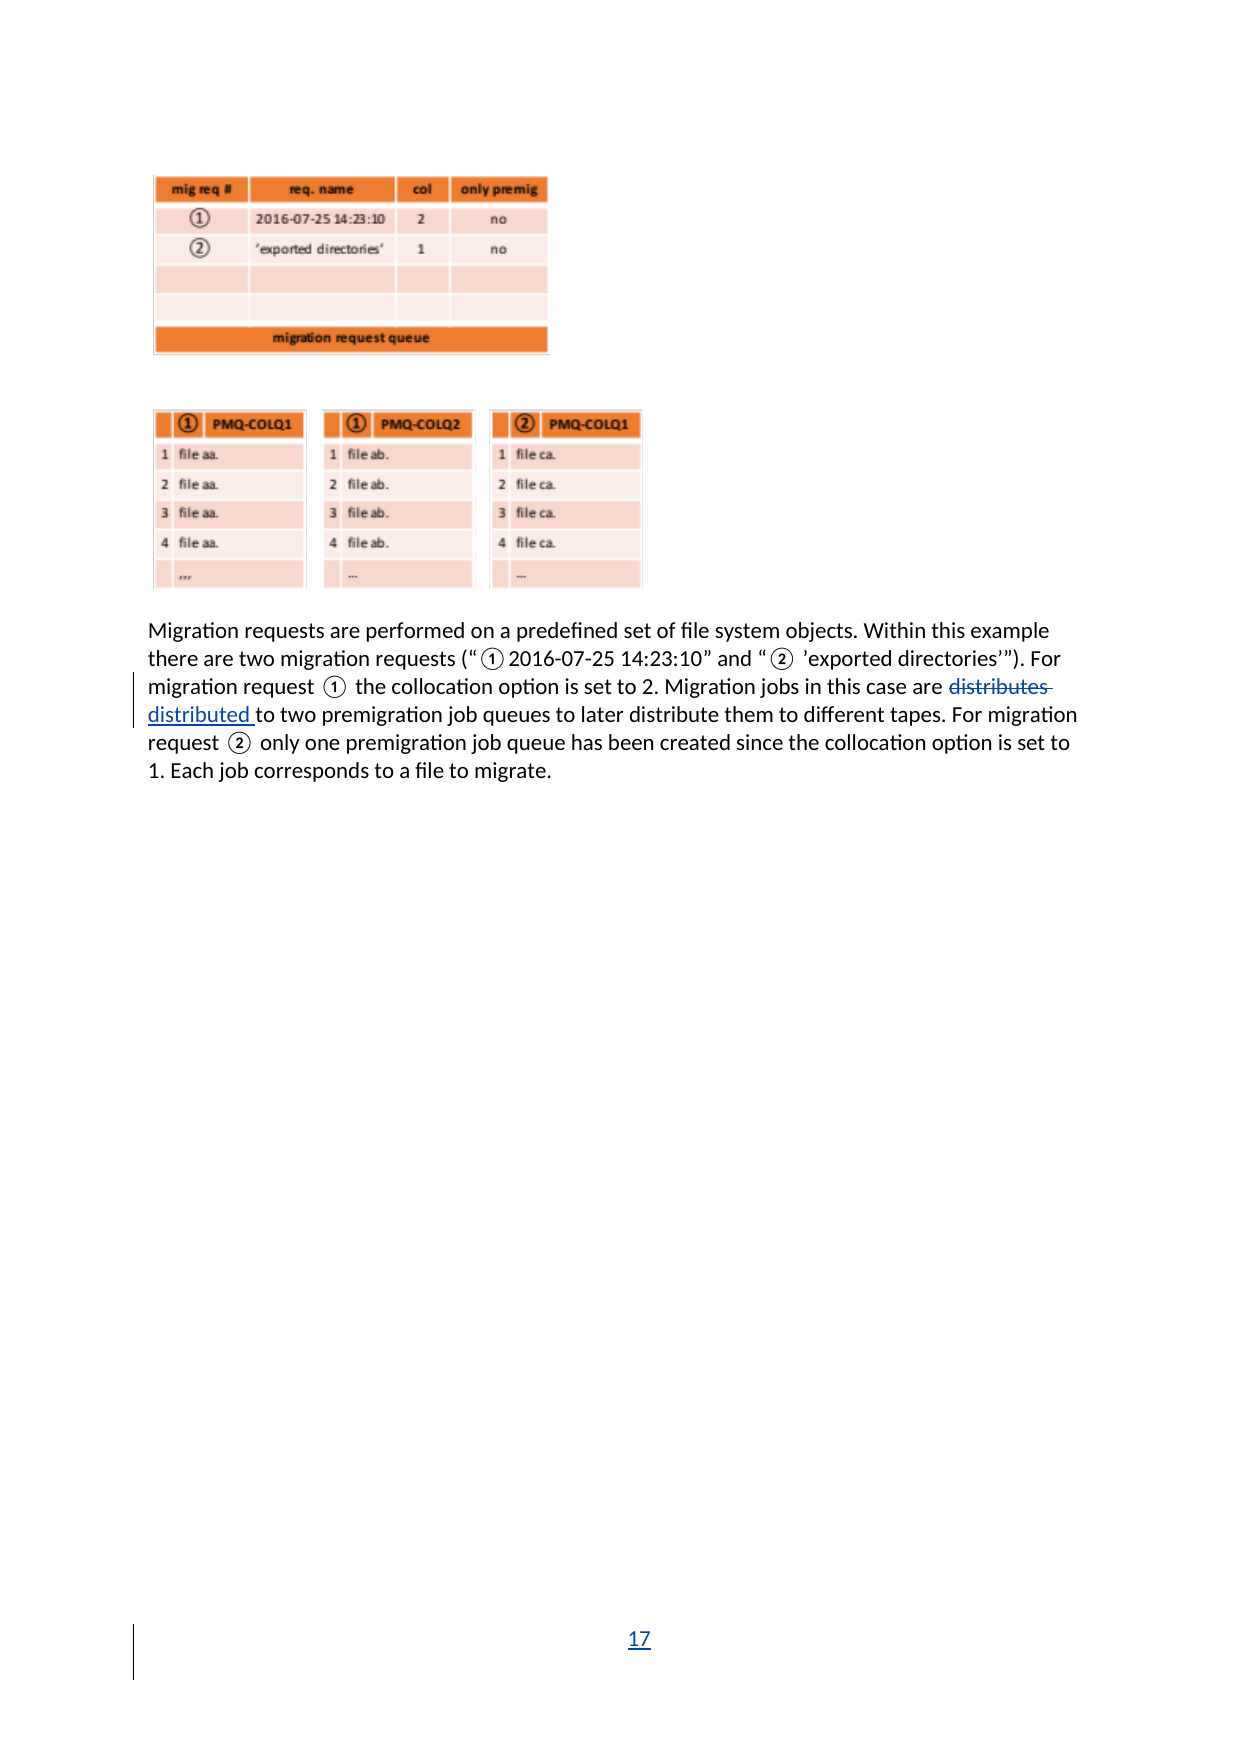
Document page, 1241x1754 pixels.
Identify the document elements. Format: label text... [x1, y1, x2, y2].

text Migration requests are performed on a predefined set of file system objects. Within this example there are two migration requests (“①2016-07-25 14:23:10” and “② ’exported directories’”). For migration request ① the collocation option is set to 2. Migration jobs in this case are to two premigration job queues to later distribute them to different tapes. For migration request ② only one premigration job queue has been created since the collocation option is set to 1. Each job corresponds to a file to migrate. [148, 616, 1093, 784]
